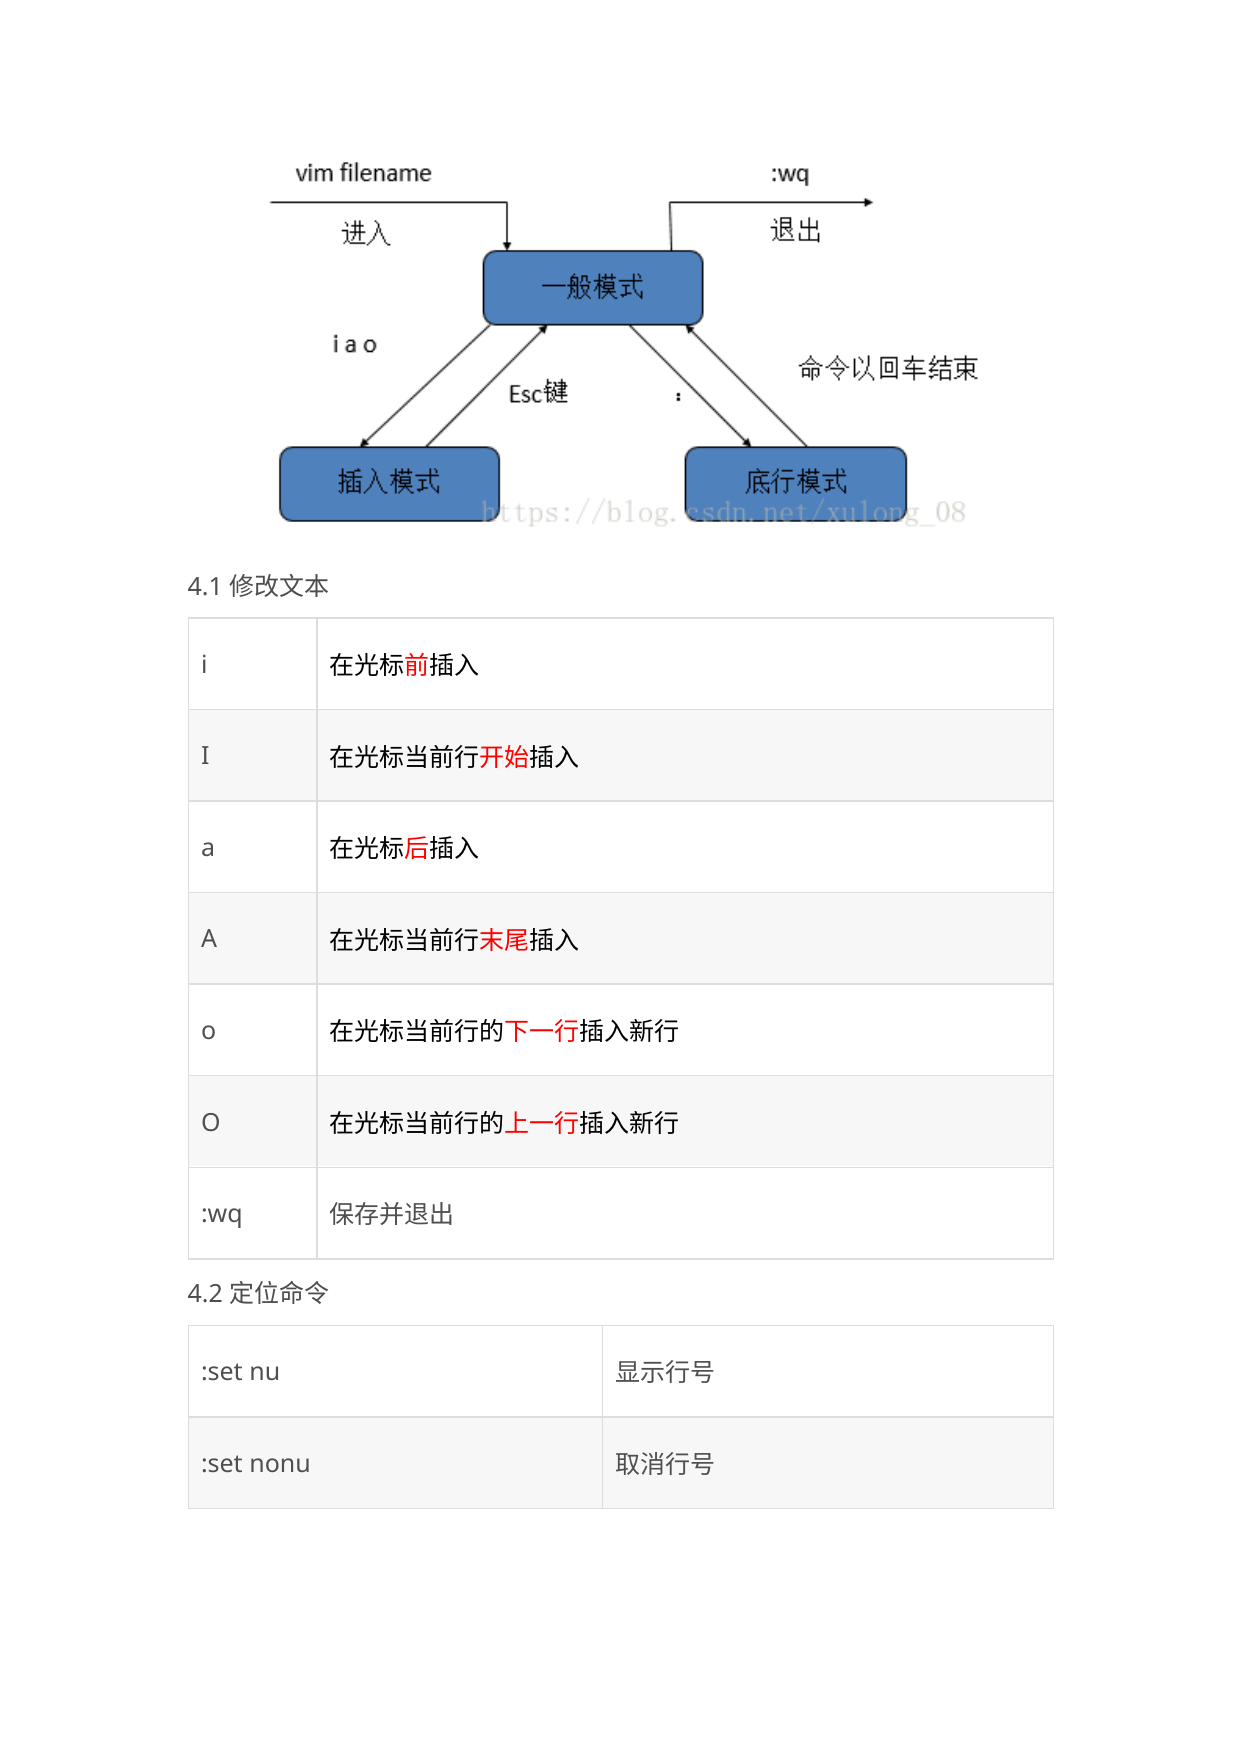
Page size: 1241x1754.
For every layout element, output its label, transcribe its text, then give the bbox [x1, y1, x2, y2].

table_cell :wq [189, 1168, 316, 1258]
table_cell I [189, 710, 316, 800]
table_cell A [189, 893, 316, 983]
table_cell 在光标当前行的下一行插入新行 [318, 985, 1053, 1075]
table_header i [189, 619, 316, 708]
picture [256, 162, 984, 544]
table_cell O [189, 1076, 316, 1166]
table_cell :set nonu [189, 1418, 602, 1508]
table_cell 在光标当前行的上一行插入新行 [318, 1076, 1053, 1166]
text 4.1 修改文本 [187, 552, 1053, 617]
table_cell 在光标当前行开始插入 [318, 710, 1053, 800]
table_cell o [189, 985, 316, 1075]
table_header 显示行号 [603, 1326, 1053, 1416]
table_header :set nu [189, 1326, 602, 1416]
table_cell 保存并退出 [318, 1168, 1053, 1258]
table_cell 取消行号 [603, 1418, 1053, 1508]
table_cell 在光标当前行末尾插入 [318, 893, 1053, 983]
table_cell a [189, 802, 316, 892]
text 4.2 定位命令 [187, 1259, 1053, 1324]
table_header 在光标前插入 [318, 619, 1053, 708]
table_cell 在光标后插入 [318, 802, 1053, 892]
